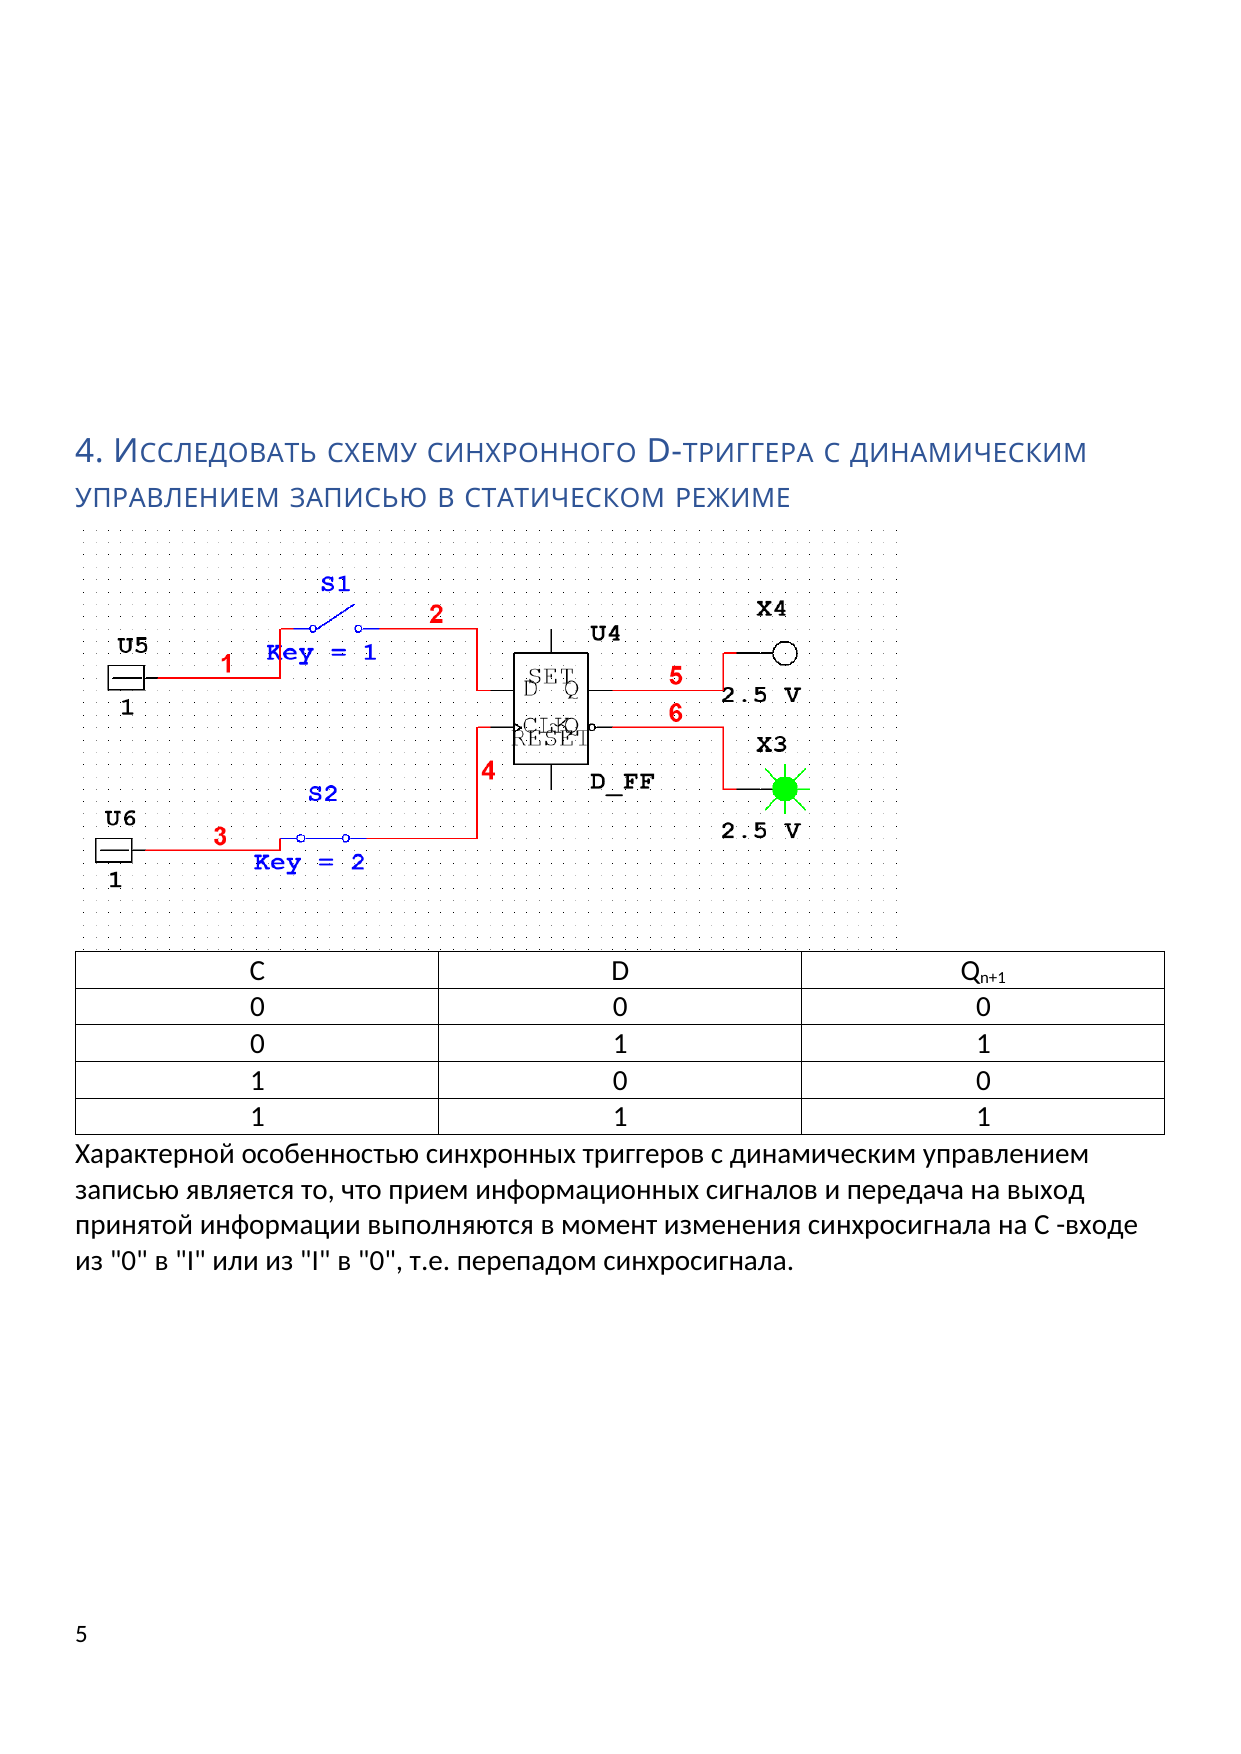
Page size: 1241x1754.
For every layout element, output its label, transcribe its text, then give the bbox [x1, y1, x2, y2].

table_cell 1 [439, 1025, 801, 1061]
table_cell 1 [76, 1099, 438, 1134]
table_cell 1 [76, 1062, 438, 1097]
table_header D [439, 952, 801, 987]
table_cell 1 [802, 1099, 1164, 1134]
table_header Qn+1 [802, 952, 1164, 987]
table_cell 0 [76, 1025, 438, 1061]
table_cell 0 [802, 989, 1164, 1024]
picture [75, 521, 898, 951]
table_cell 0 [439, 1062, 801, 1097]
table_cell 0 [76, 989, 438, 1024]
table_cell 0 [802, 1062, 1164, 1097]
table_cell 0 [439, 989, 801, 1024]
table_header C [76, 952, 438, 987]
text Характерной особенностью синхронных триггеров с динамическим управлением записью является то, что прием информационных сигналов и передача на выход принятой информации выполняются в момент изменения синхросигнала на С -входе из "0" в "I" или из "I" в "0", т.е. перепадом синхросигнала. [75, 1135, 1165, 1278]
table_cell 1 [802, 1025, 1164, 1061]
subtitle 4. Исследовать схему синхронного D-триггера с динамическим управлением записью в статическом режиме [75, 427, 1165, 518]
table_cell 1 [439, 1099, 801, 1134]
